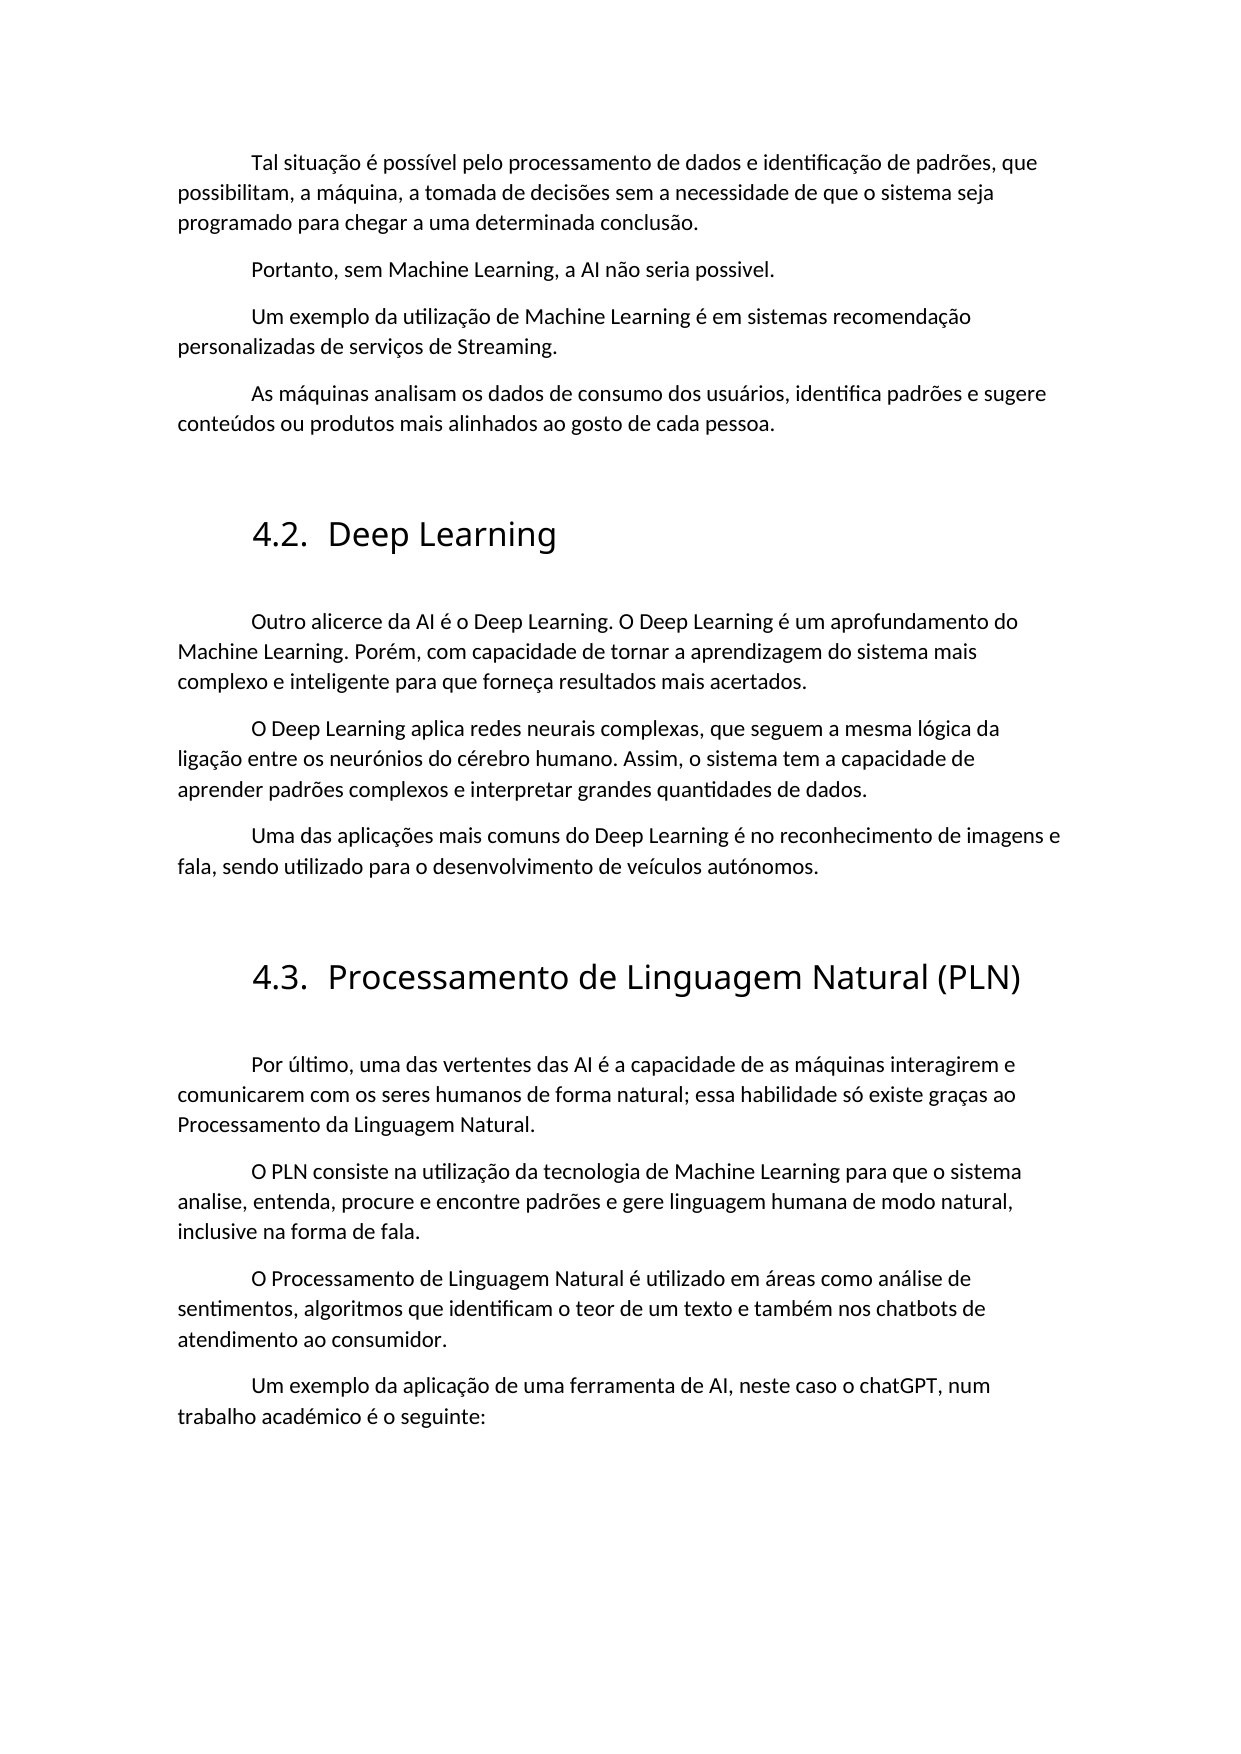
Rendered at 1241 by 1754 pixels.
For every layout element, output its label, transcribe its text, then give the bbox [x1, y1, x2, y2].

text Um exemplo da utilização de Machine Learning é em sistemas recomendação personalizadas de serviços de Streaming. [177, 302, 1063, 360]
text O Deep Learning aplica redes neurais complexas, que seguem a mesma lógica da ligação entre os neurónios do cérebro humano. Assim, o sistema tem a capacidade de aprender padrões complexos e interpretar grandes quantidades de dados. [177, 714, 1063, 803]
subtitle Processamento de Linguagem Natural (PLN) [252, 954, 1063, 999]
text As máquinas analisam os dados de consumo dos usuários, identifica padrões e sugere conteúdos ou produtos mais alinhados ao gosto de cada pessoa. [177, 379, 1063, 437]
text Outro alicerce da AI é o Deep Learning. O Deep Learning é um aprofundamento do Machine Learning. Porém, com capacidade de tornar a aprendizagem do sistema mais complexo e inteligente para que forneça resultados mais acertados. [177, 607, 1063, 695]
text O PLN consiste na utilização da tecnologia de Machine Learning para que o sistema analise, entenda, procure e encontre padrões e gere linguagem humana de modo natural, inclusive na forma de fala. [177, 1157, 1063, 1245]
text Um exemplo da aplicação de uma ferramenta de AI, neste caso o chatGPT, num trabalho académico é o seguinte: [177, 1372, 1063, 1430]
text Tal situação é possível pelo processamento de dados e identificação de padrões, que possibilitam, a máquina, a tomada de decisões sem a necessidade de que o sistema seja programado para chegar a uma determinada conclusão. [177, 148, 1063, 236]
text O Processamento de Linguagem Natural é utilizado em áreas como análise de sentimentos, algoritmos que identificam o teor de um texto e também nos chatbots de atendimento ao consumidor. [177, 1264, 1063, 1353]
subtitle Deep Learning [252, 511, 1063, 557]
text Uma das aplicações mais comuns do Deep Learning é no reconhecimento de imagens e fala, sendo utilizado para o desenvolvimento de veículos autónomos. [177, 822, 1063, 880]
text Por último, uma das vertentes das AI é a capacidade de as máquinas interagirem e comunicarem com os seres humanos de forma natural; essa habilidade só existe graças ao Processamento da Linguagem Natural. [177, 1050, 1063, 1138]
text Portanto, sem Machine Learning, a AI não seria possivel. [177, 255, 1063, 283]
